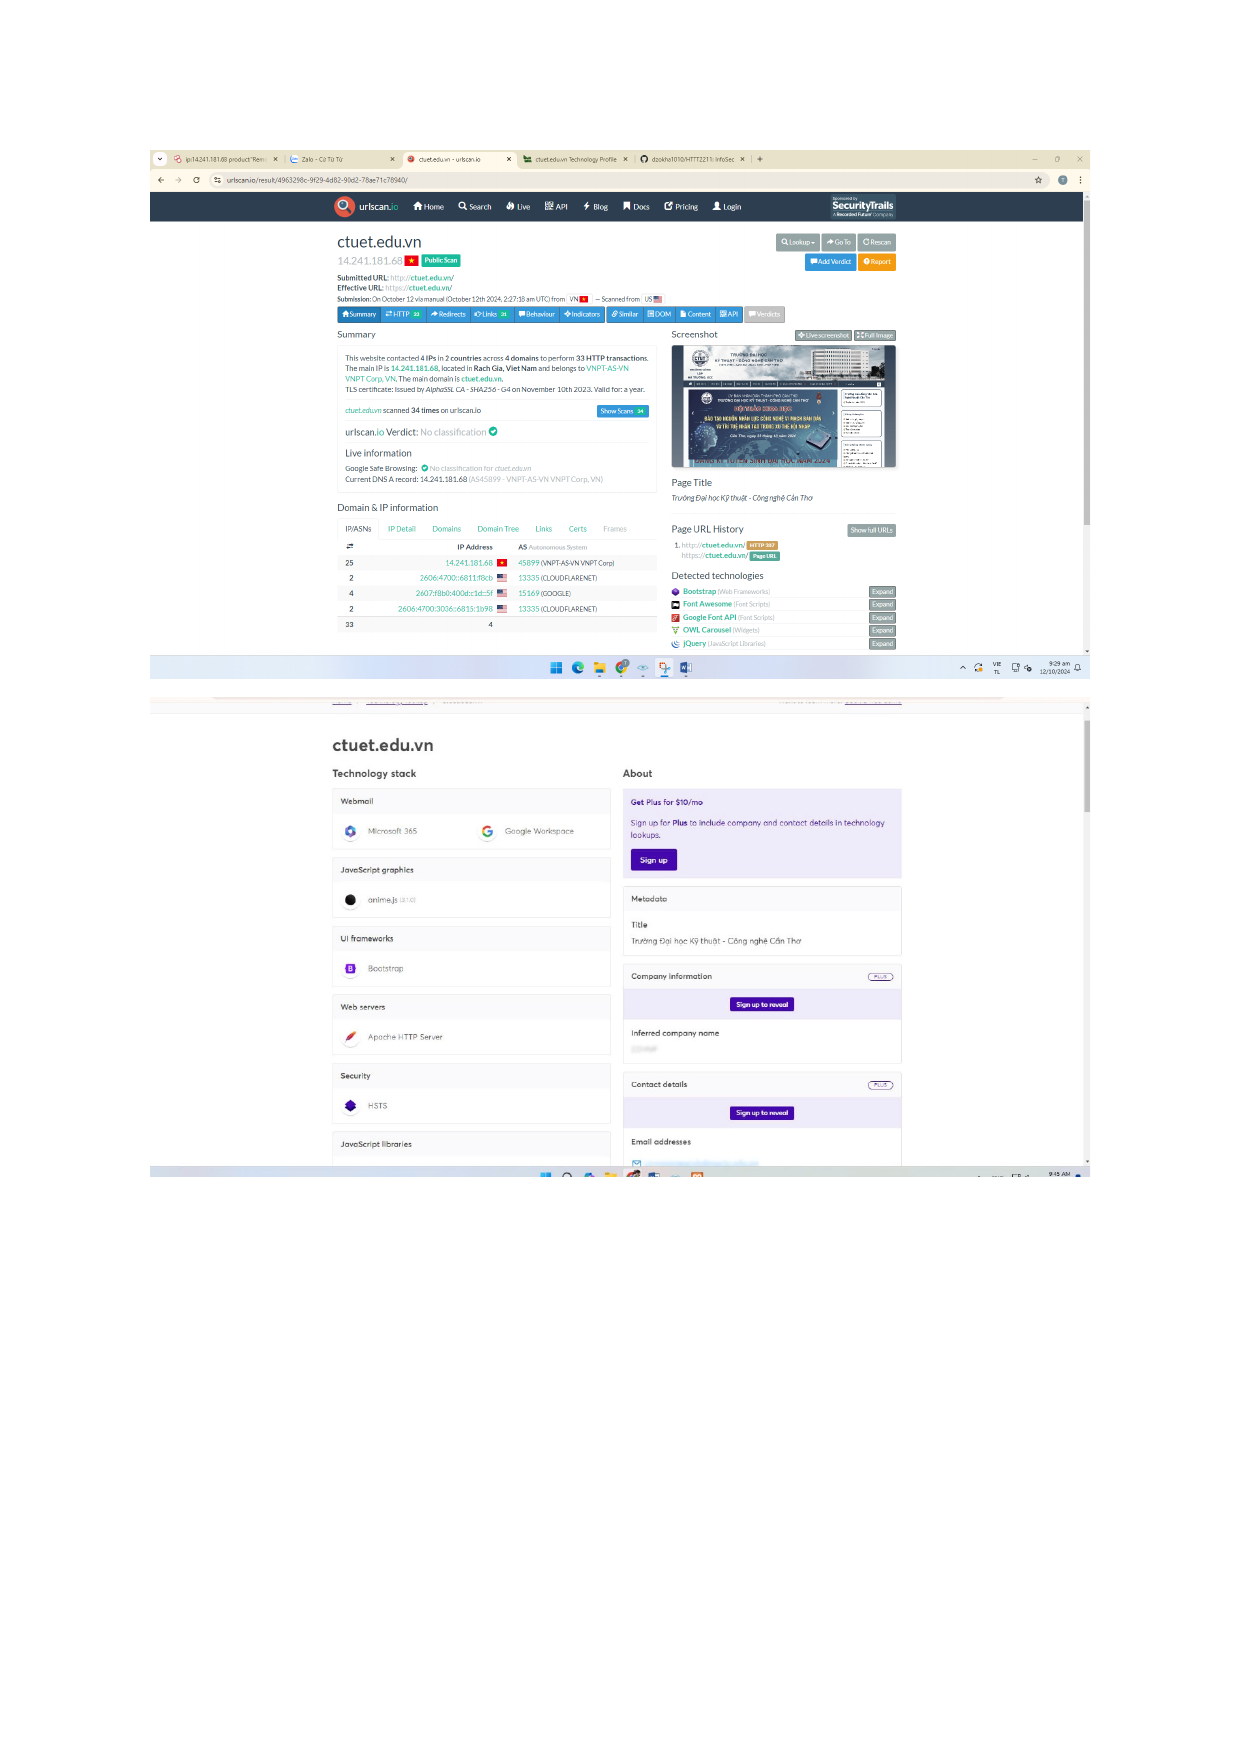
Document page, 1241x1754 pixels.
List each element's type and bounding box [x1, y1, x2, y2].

picture [150, 697, 1091, 1177]
picture [150, 150, 1091, 679]
